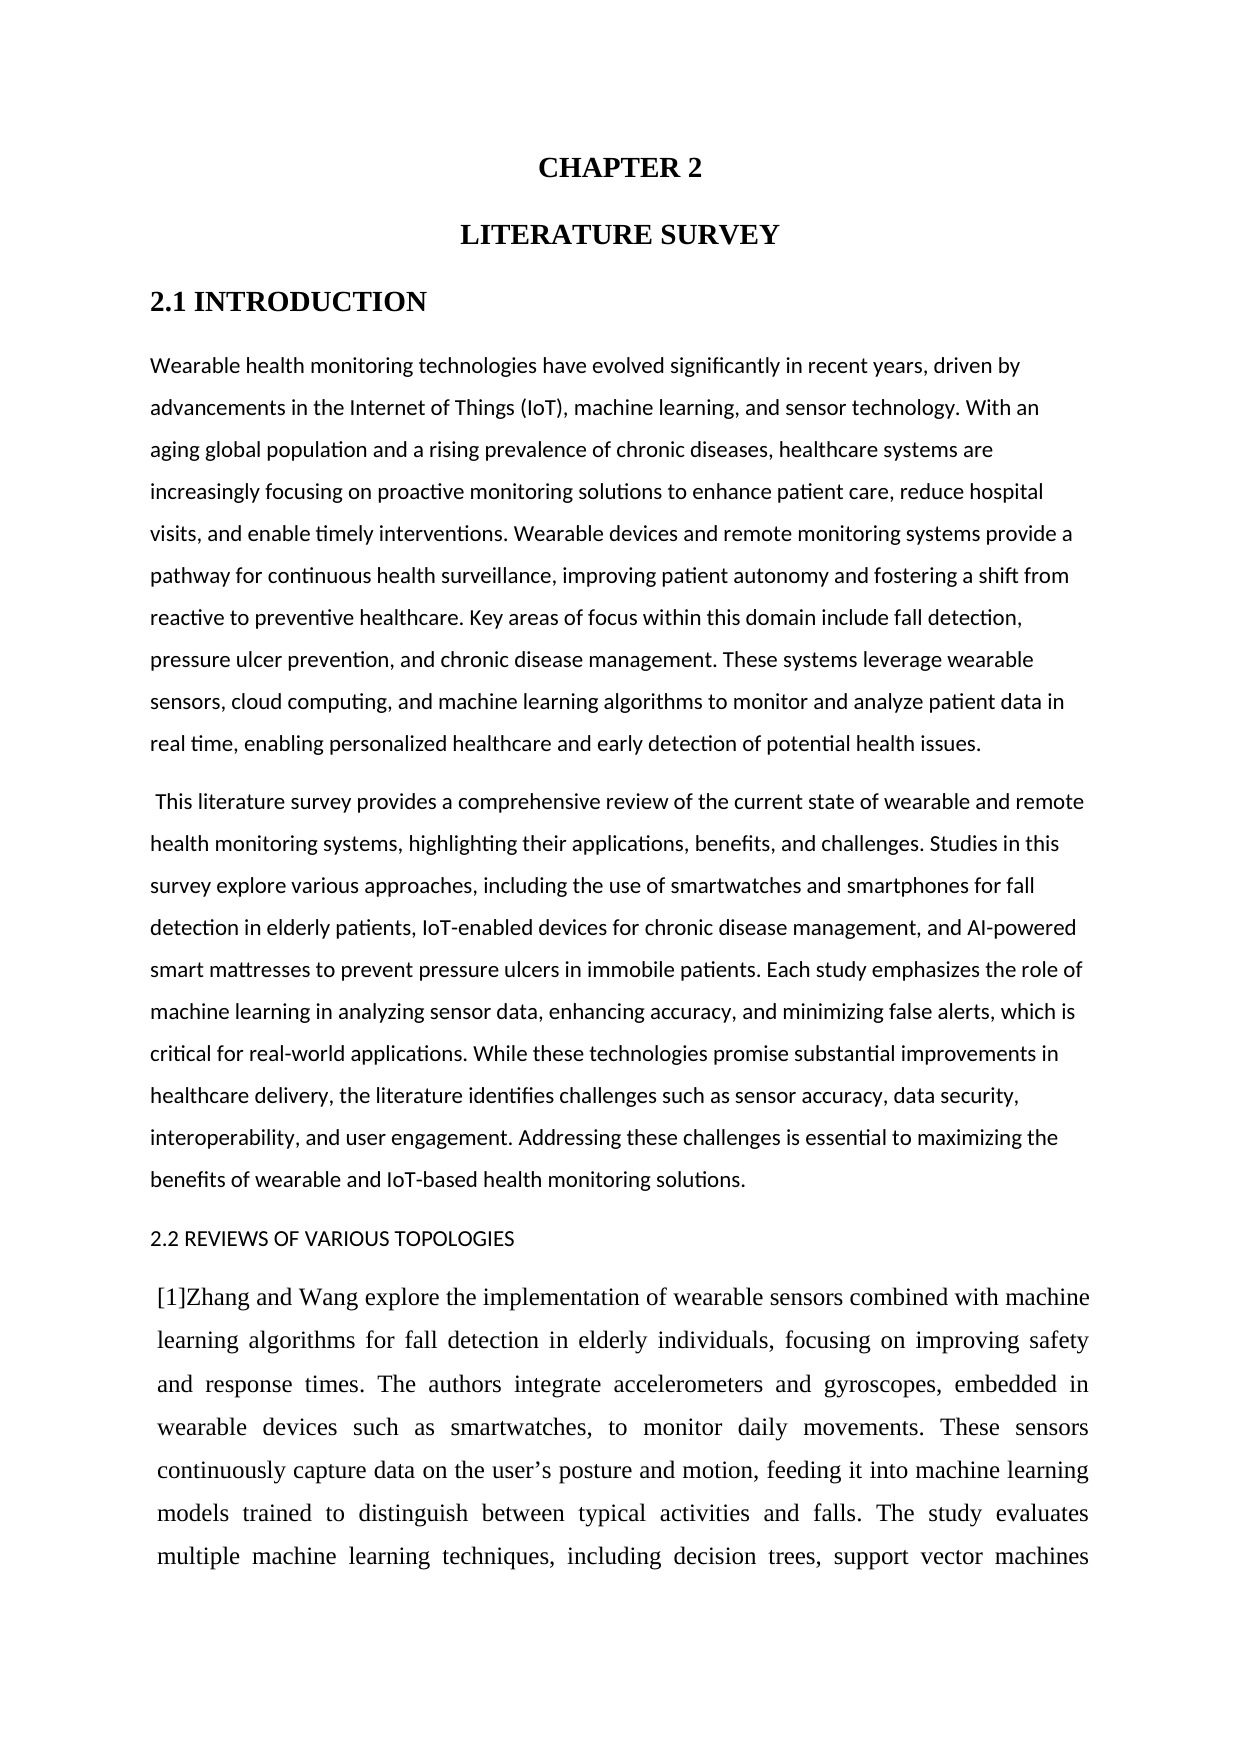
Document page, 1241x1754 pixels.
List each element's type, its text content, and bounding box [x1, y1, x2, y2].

text LITERATURE SURVEY [150, 217, 1090, 251]
text 2.1 INTRODUCTION [150, 284, 1090, 317]
text This literature survey provides a comprehensive review of the current state of wearable and remote health monitoring systems, highlighting their applications, benefits, and challenges. Studies in this survey explore various approaches, including the use of smartwatches and smartphones for fall detection in elderly patients, IoT-enabled devices for chronic disease management, and AI-powered smart mattresses to prevent pressure ulcers in immobile patients. Each study emphasizes the role of machine learning in analyzing sensor data, enhancing accuracy, and minimizing false alerts, which is critical for real-world applications. While these technologies promise substantial improvements in healthcare delivery, the literature identifies challenges such as sensor accuracy, data security, interoperability, and user engagement. Addressing these challenges is essential to maximizing the benefits of wearable and IoT-based health monitoring solutions. [150, 787, 1090, 1193]
text CHAPTER 2 [150, 150, 1090, 183]
text 2.2 REVIEWS OF VARIOUS TOPOLOGIES [150, 1224, 1090, 1252]
text Wearable health monitoring technologies have evolved significantly in recent years, driven by advancements in the Internet of Things (IoT), machine learning, and sensor technology. With an aging global population and a rising prevalence of chronic diseases, healthcare systems are increasingly focusing on proactive monitoring solutions to enhance patient care, reduce hospital visits, and enable timely interventions. Wearable devices and remote monitoring systems provide a pathway for continuous health surveillance, improving patient autonomy and fostering a shift from reactive to preventive healthcare. Key areas of focus within this domain include fall detection, pressure ulcer prevention, and chronic disease management. These systems leverage wearable sensors, cloud computing, and machine learning algorithms to monitor and analyze patient data in real time, enabling personalized healthcare and early detection of potential health issues. [150, 351, 1090, 757]
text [157, 1282, 1090, 1570]
